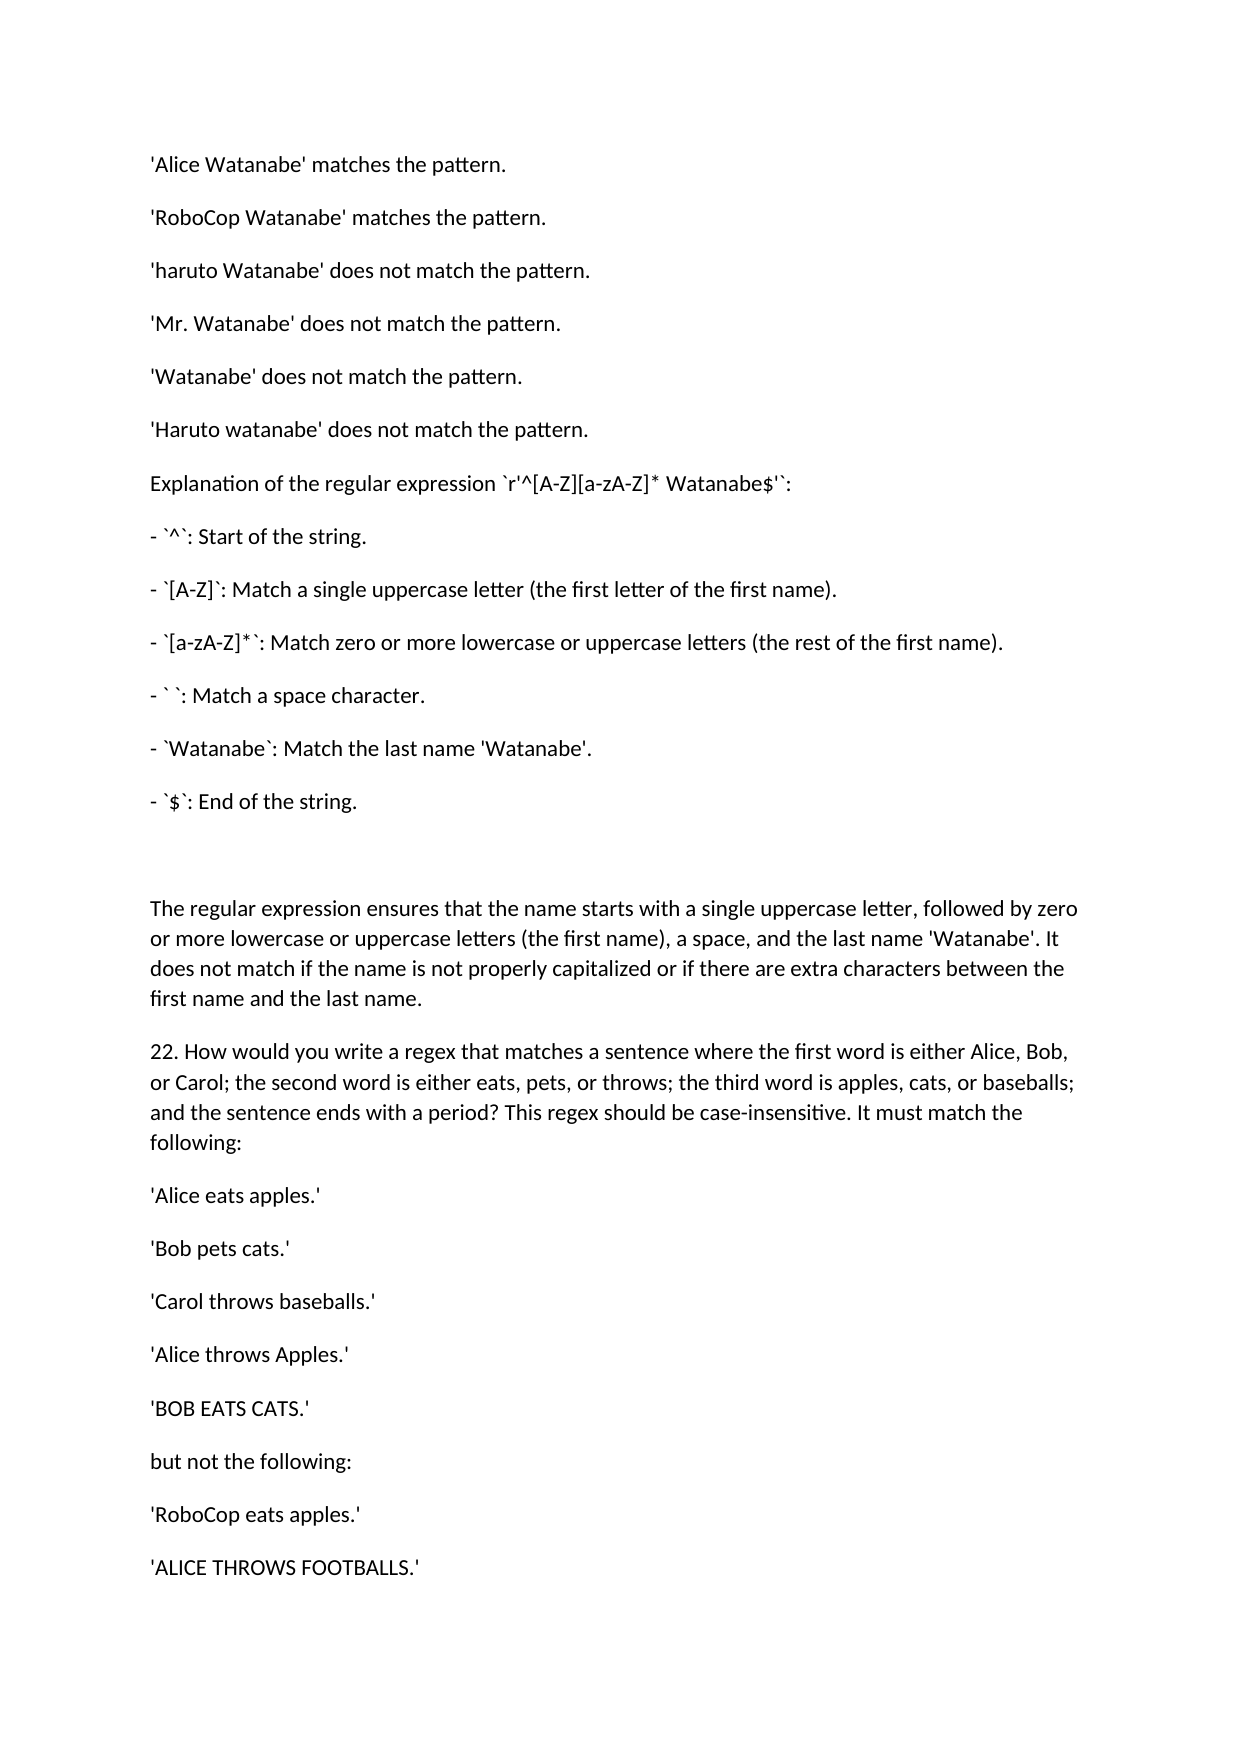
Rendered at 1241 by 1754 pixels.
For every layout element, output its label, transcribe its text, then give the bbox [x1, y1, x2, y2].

text but not the following: [150, 1447, 1090, 1475]
text 'Alice eats apples.' [150, 1181, 1090, 1209]
text Explanation of the regular expression `r'^[A-Z][a-zA-Z]* Watanabe$'`: [150, 469, 1090, 497]
text - `[A-Z]`: Match a single uppercase letter (the first letter of the first name). [150, 575, 1090, 603]
text 'Bob pets cats.' [150, 1234, 1090, 1262]
text 'Carol throws baseballs.' [150, 1287, 1090, 1316]
text 22. How would you write a regex that matches a sentence where the first word is either Alice, Bob, or Carol; the second word is either eats, pets, or throws; the third word is apples, cats, or baseballs; and the sentence ends with a period? This regex should be case-insensitive. It must match the following: [150, 1037, 1090, 1156]
text The regular expression ensures that the name starts with a single uppercase letter, followed by zero or more lowercase or uppercase letters (the first name), a space, and the last name 'Watanabe'. It does not match if the name is not properly capitalized or if there are extra characters between the first name and the last name. [150, 894, 1090, 1012]
text - `[a-zA-Z]*`: Match zero or more lowercase or uppercase letters (the rest of the first name). [150, 628, 1090, 656]
text - `^`: Start of the string. [150, 522, 1090, 550]
text 'haruto Watanabe' does not match the pattern. [150, 256, 1090, 284]
text 'Alice throws Apples.' [150, 1341, 1090, 1369]
text 'Watanabe' does not match the pattern. [150, 362, 1090, 391]
text - ` `: Match a space character. [150, 681, 1090, 709]
text 'Alice Watanabe' matches the pattern. [150, 150, 1090, 178]
text 'RoboCop eats apples.' [150, 1500, 1090, 1528]
text 'Haruto watanabe' does not match the pattern. [150, 416, 1090, 444]
text 'BOB EATS CATS.' [150, 1394, 1090, 1422]
text 'ALICE THROWS FOOTBALLS.' [150, 1553, 1090, 1581]
text 'Mr. Watanabe' does not match the pattern. [150, 309, 1090, 337]
text - `$`: End of the string. [150, 787, 1090, 816]
text - `Watanabe`: Match the last name 'Watanabe'. [150, 734, 1090, 762]
text 'RoboCop Watanabe' matches the pattern. [150, 203, 1090, 231]
